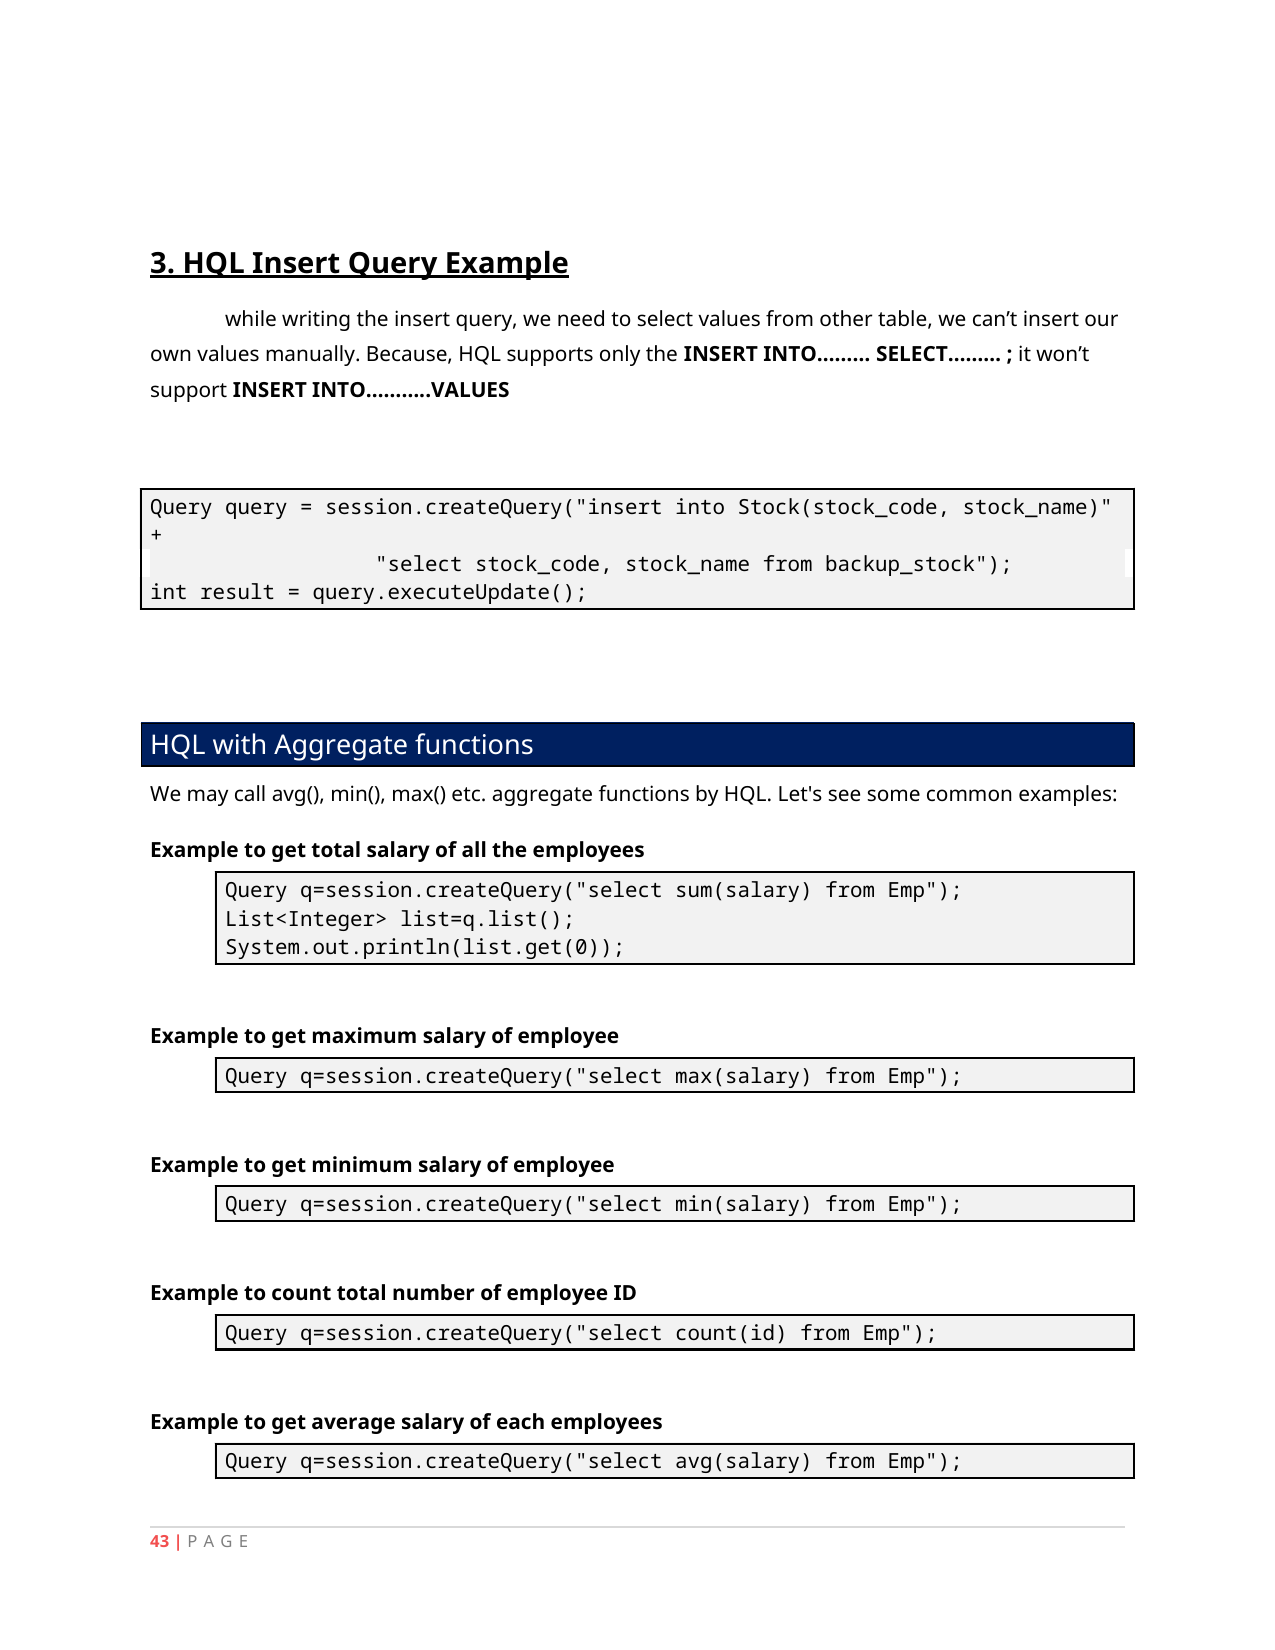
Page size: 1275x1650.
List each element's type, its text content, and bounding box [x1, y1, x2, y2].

subtitle HQL with Aggregate functions [142, 724, 1133, 765]
text Query q=session.createQuery("select count(id) from Emp"); [217, 1316, 1133, 1348]
text Query q=session.createQuery("select min(salary) from Emp"); [217, 1187, 1133, 1220]
text List<Integer> list=q.list(); [217, 899, 1133, 928]
text Query q=session.createQuery("select avg(salary) from Emp"); [217, 1445, 1133, 1477]
text System.out.println(list.get(0)); [217, 928, 1133, 963]
text while writing the insert query, we need to select values from other table, we can’t insert our own values manually. Because, HQL supports only the INSERT INTO……… SELECT……… ; it won’t support INSERT INTO………..VALUES [150, 304, 1125, 403]
text Example to get maximum salary of employee [150, 1021, 1125, 1049]
text "select stock_code, stock_name from backup_stock"); [150, 549, 1125, 573]
text Query query = session.createQuery("insert into Stock(stock_code, stock_name)" + [142, 490, 1133, 549]
text Example to get total salary of all the employees [150, 836, 1125, 864]
text Query q=session.createQuery("select max(salary) from Emp"); [217, 1059, 1133, 1091]
text Example to get minimum salary of employee [150, 1150, 1125, 1178]
text Query q=session.createQuery("select sum(salary) from Emp"); [217, 873, 1133, 899]
text Example to count total number of employee ID [150, 1278, 1125, 1307]
text int result = query.executeUpdate(); [142, 573, 1133, 608]
text Example to get average salary of each employees [150, 1407, 1125, 1435]
text We may call avg(), min(), max() etc. aggregate functions by HQL. Let's see some common examples: [150, 779, 1125, 808]
subtitle 3. HQL Insert Query Example [150, 242, 1125, 282]
